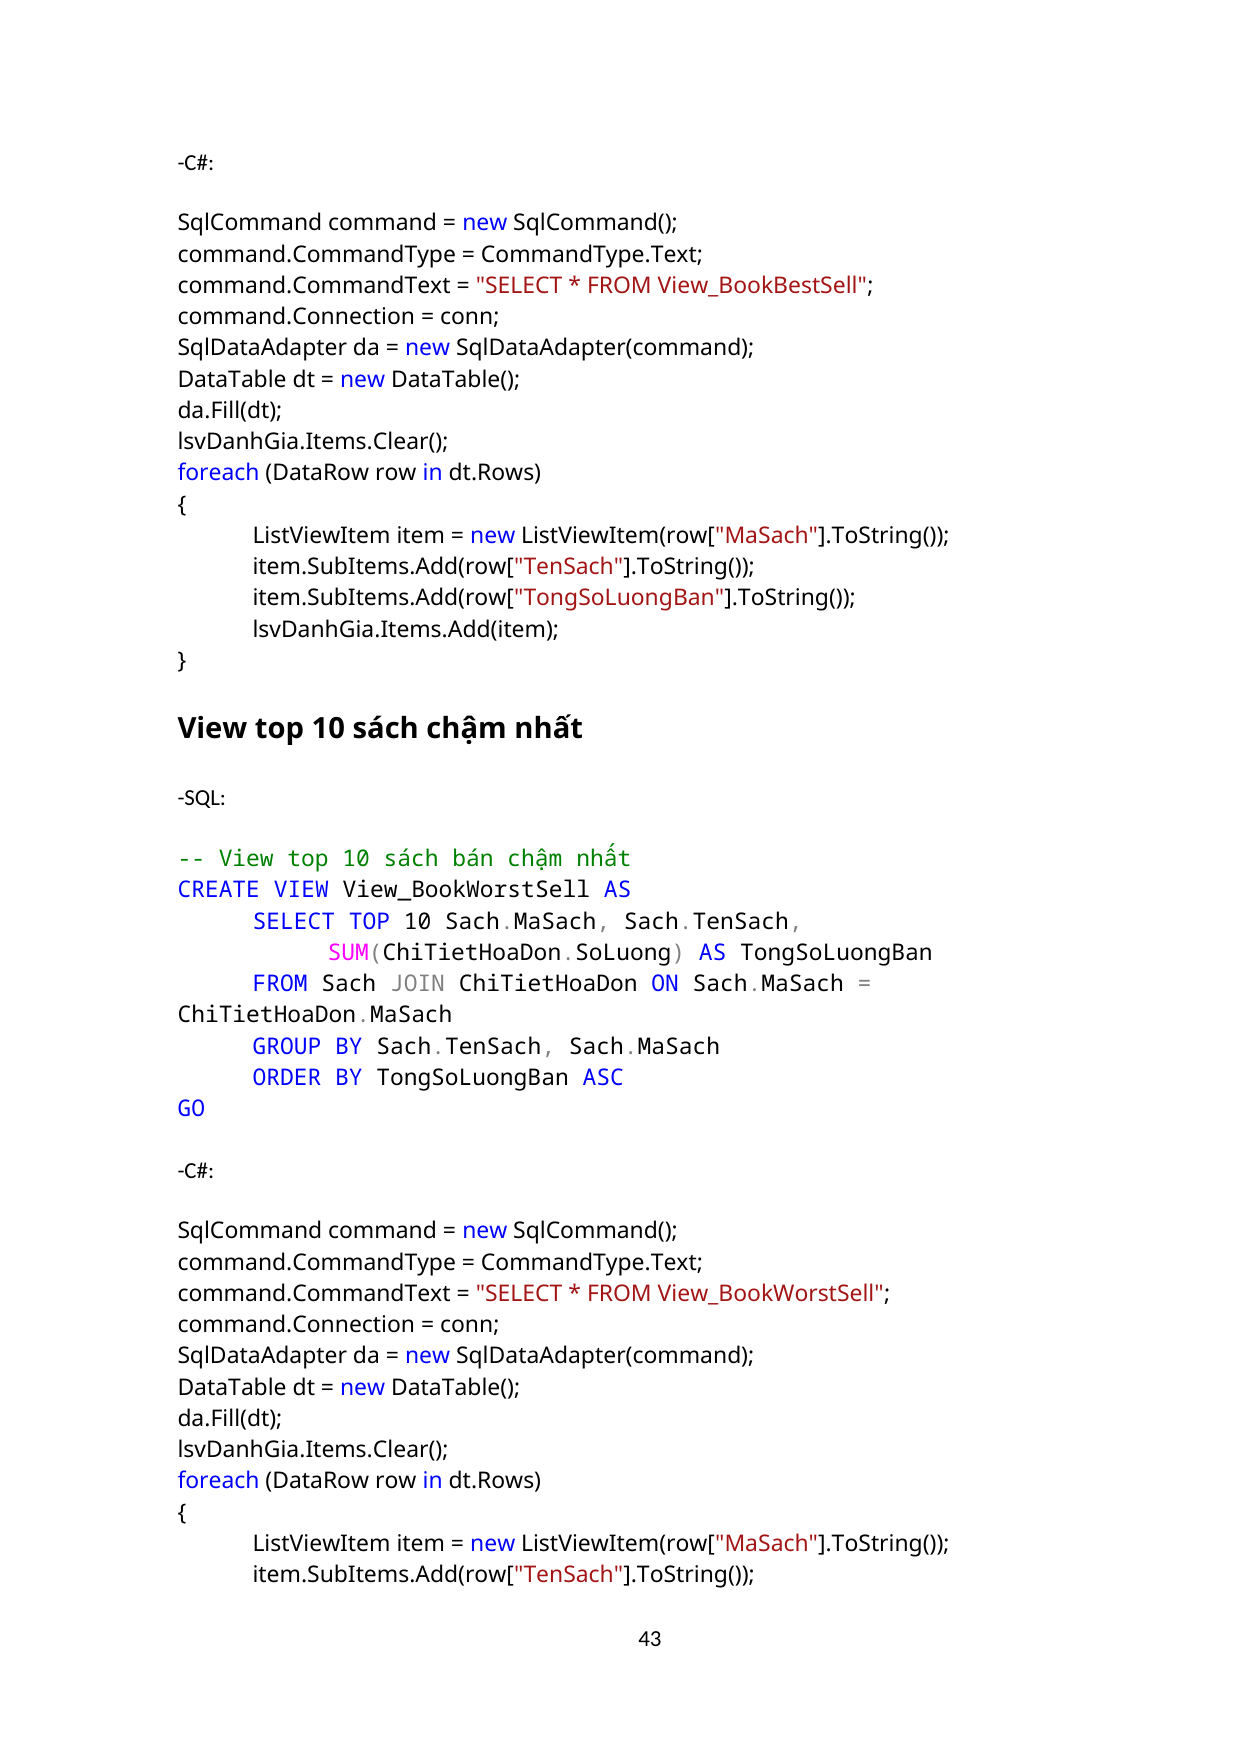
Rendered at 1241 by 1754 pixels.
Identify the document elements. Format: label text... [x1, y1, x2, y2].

text -C#: [177, 1156, 1122, 1184]
text foreach (DataRow row in dt.Rows) [177, 1464, 1122, 1496]
text FROM Sach JOIN ChiTietHoaDon ON Sach.MaSach = ChiTietHoaDon.MaSach [177, 967, 1122, 1030]
text command.CommandText = "SELECT * FROM View_BookBestSell"; [177, 269, 1122, 300]
text lsvDanhGia.Items.Add(item); [177, 613, 1122, 644]
text SqlDataAdapter da = new SqlDataAdapter(command); [177, 1339, 1122, 1371]
text SqlCommand command = new SqlCommand(); [177, 1214, 1122, 1246]
text command.CommandType = CommandType.Text; [177, 1246, 1122, 1277]
text SqlDataAdapter da = new SqlDataAdapter(command); [177, 331, 1122, 363]
text { [177, 488, 1122, 519]
text -C#: [177, 148, 1122, 176]
text -SQL: [177, 783, 1122, 812]
text SqlCommand command = new SqlCommand(); [177, 206, 1122, 238]
text command.CommandText = "SELECT * FROM View_BookWorstSell"; [177, 1277, 1122, 1308]
text command.Connection = conn; [177, 1308, 1122, 1339]
text -- View top 10 sách bán chậm nhất [177, 842, 1122, 873]
text item.SubItems.Add(row["TenSach"].ToString()); [177, 1558, 1122, 1589]
text ORDER BY TongSoLuongBan ASC [177, 1061, 1122, 1092]
text da.Fill(dt); [177, 394, 1122, 425]
text SUM(ChiTietHoaDon.SoLuong) AS TongSoLuongBan [177, 936, 1122, 967]
text command.Connection = conn; [177, 300, 1122, 331]
text SELECT TOP 10 Sach.MaSach, Sach.TenSach, [177, 905, 1122, 936]
text foreach (DataRow row in dt.Rows) [177, 456, 1122, 488]
text da.Fill(dt); [177, 1402, 1122, 1433]
text lsvDanhGia.Items.Clear(); [177, 425, 1122, 456]
text command.CommandType = CommandType.Text; [177, 238, 1122, 269]
text CREATE VIEW View_BookWorstSell AS [177, 873, 1122, 905]
text ListViewItem item = new ListViewItem(row["MaSach"].ToString()); [177, 1527, 1122, 1558]
text lsvDanhGia.Items.Clear(); [177, 1433, 1122, 1464]
text item.SubItems.Add(row["TenSach"].ToString()); [177, 550, 1122, 581]
text GO [177, 1092, 1122, 1123]
text } [177, 644, 1122, 675]
text View top 10 sách chậm nhất [177, 707, 1122, 747]
text GROUP BY Sach.TenSach, Sach.MaSach [177, 1030, 1122, 1061]
text item.SubItems.Add(row["TongSoLuongBan"].ToString()); [177, 581, 1122, 613]
text ListViewItem item = new ListViewItem(row["MaSach"].ToString()); [177, 519, 1122, 550]
text { [177, 1496, 1122, 1527]
text DataTable dt = new DataTable(); [177, 1371, 1122, 1402]
text DataTable dt = new DataTable(); [177, 363, 1122, 394]
